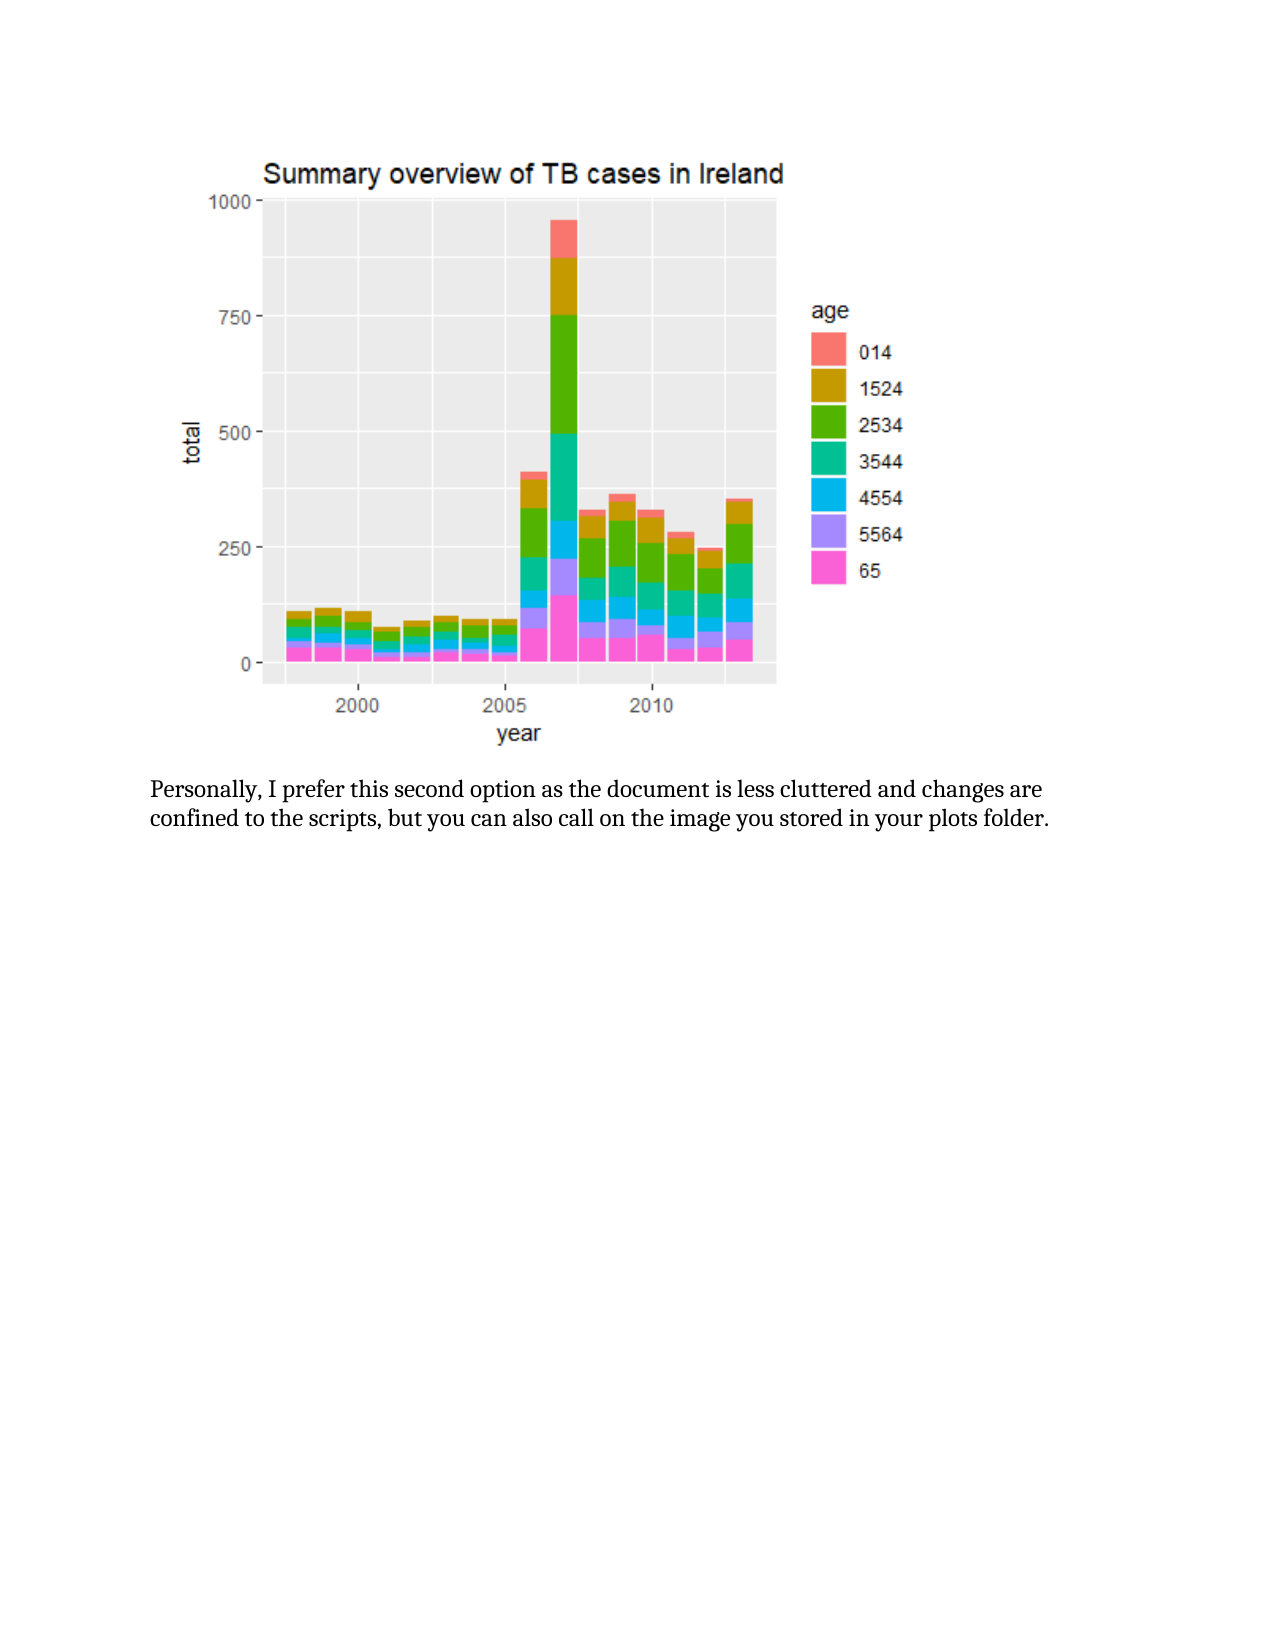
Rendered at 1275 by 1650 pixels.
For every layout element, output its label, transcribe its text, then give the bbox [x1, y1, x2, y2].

picture [168, 150, 927, 757]
text Personally, I prefer this second option as the document is less cluttered and changes are confined to the scripts, but you can also call on the image you stored in your plots folder. [150, 775, 1125, 833]
